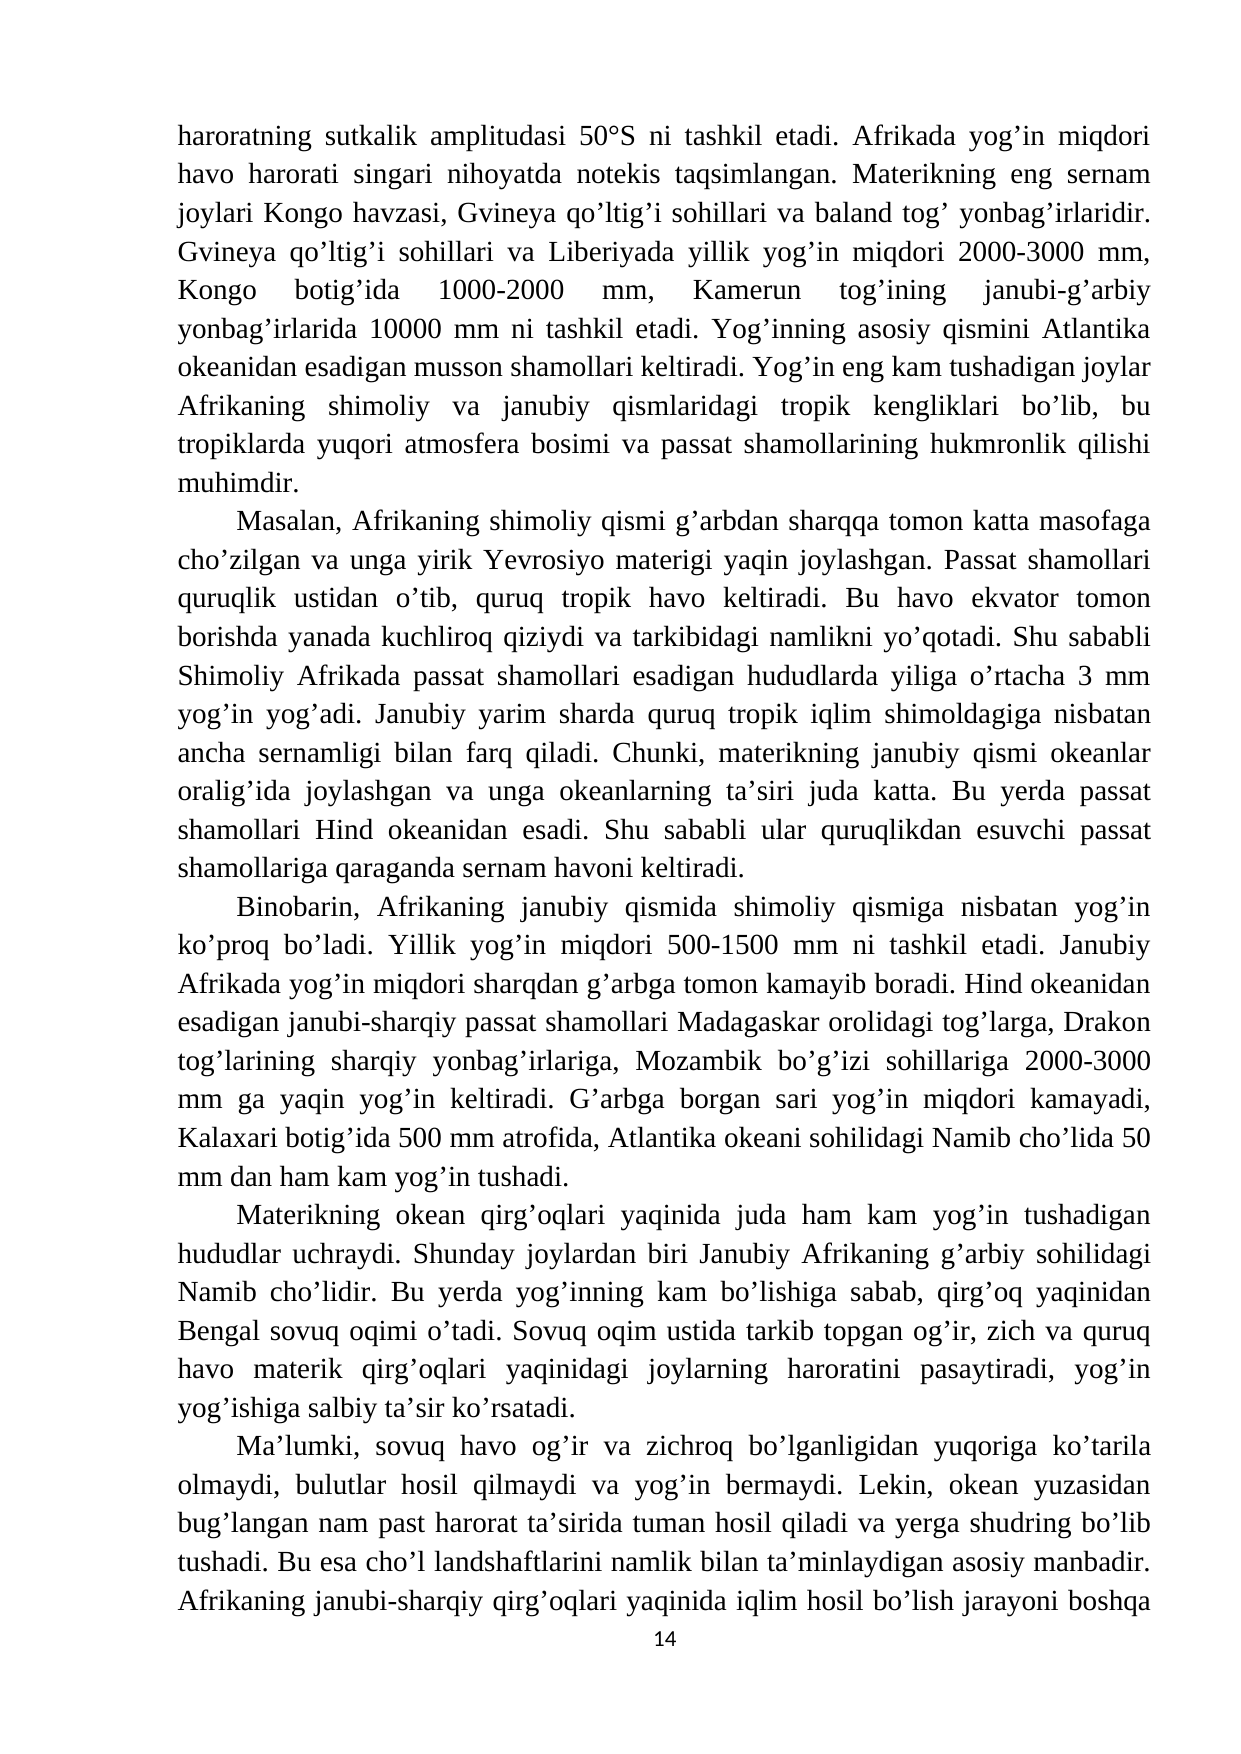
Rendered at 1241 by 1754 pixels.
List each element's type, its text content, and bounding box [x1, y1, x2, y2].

text Masalan, Afrikaning shimoliy qismi g’arbdan sharqqa tomon katta masofaga cho’zilgan va unga yirik Yevrosiyo materigi yaqin joylashgan. Passat shamollari quruqlik ustidan o’tib, quruq tropik havo keltiradi. Bu havo ekvator tomon borishda yanada kuchliroq qiziydi va tarkibidagi namlikni yo’qotadi. Shu sababli Shimoliy Afrikada passat shamollari esadigan hududlarda yiliga o’rtacha 3 mm yog’in yog’adi. Janubiy yarim sharda quruq tropik iqlim shimoldagiga nisbatan ancha sernamligi bilan farq qiladi. Chunki, materikning janubiy qismi okeanlar oralig’ida joylashgan va unga okeanlarning ta’siri juda katta. Bu yerda passat shamollari Hind okeanidan esadi. Shu sababli ular quruqlikdan esuvchi passat shamollariga qaraganda sernam havoni keltiradi. [177, 503, 1152, 884]
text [177, 118, 1152, 498]
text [177, 1428, 1152, 1616]
text Materikning okean qirg’oqlari yaqinida juda ham kam yog’in tushadigan hududlar uchraydi. Shunday joylardan biri Janubiy Afrikaning g’arbiy sohilidagi Namib cho’lidir. Bu yerda yog’inning kam bo’lishiga sabab, qirg’oq yaqinidan Bengal sovuq oqimi o’tadi. Sovuq oqim ustida tarkib topgan og’ir, zich va quruq havo materik qirg’oqlari yaqinidagi joylarning haroratini pasaytiradi, yog’in yog’ishiga salbiy ta’sir ko’rsatadi. [177, 1197, 1152, 1423]
text Binobarin, Afrikaning janubiy qismida shimoliy qismiga nisbatan yog’in ko’proq bo’ladi. Yillik yog’in miqdori 500-1500 mm ni tashkil etadi. Janubiy Afrikada yog’in miqdori sharqdan g’arbga tomon kamayib boradi. Hind okeanidan esadigan janubi-sharqiy passat shamollari Madagaskar orolidagi tog’larga, Drakon tog’larining sharqiy yonbag’irlariga, Mozambik bo’g’izi sohillariga 2000-3000 mm ga yaqin yog’in keltiradi. G’arbga borgan sari yog’in miqdori kamayadi, Kalaxari botig’ida 500 mm atrofida, Atlantika okeani sohilidagi Namib cho’lida 50 mm dan ham kam yog’in tushadi. [177, 889, 1152, 1192]
